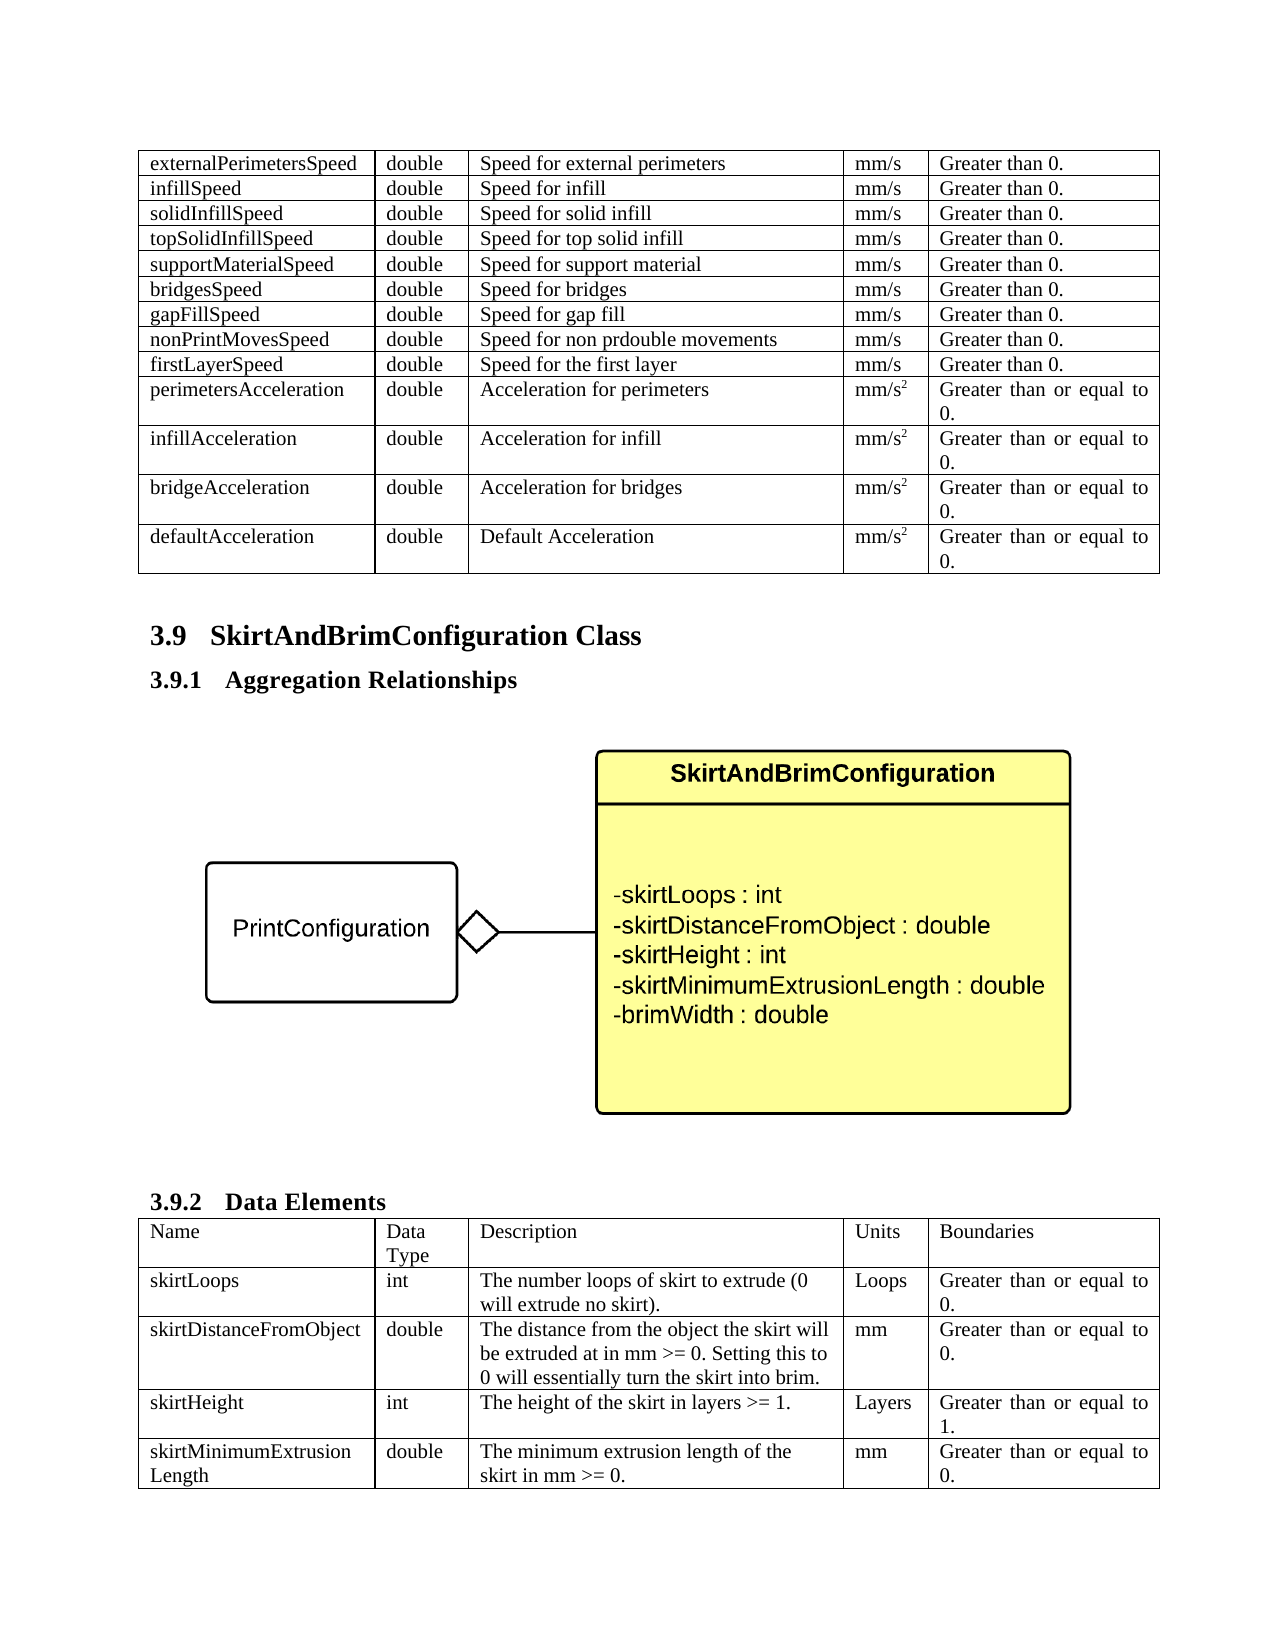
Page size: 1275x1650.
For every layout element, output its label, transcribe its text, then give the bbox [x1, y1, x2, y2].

table_cell double [376, 176, 468, 200]
table_cell nonPrintMovesSpeed [139, 327, 374, 351]
table_cell double [376, 1317, 468, 1389]
table_cell int [376, 1390, 468, 1438]
table_cell Greater than 0. [929, 151, 1159, 175]
table_cell Greater than 0. [929, 251, 1159, 276]
table_cell Greater than or equal to 0. [929, 426, 1159, 474]
table_cell double [376, 251, 468, 276]
table_cell Speed for support material [469, 251, 843, 276]
table_cell mm/s [844, 327, 928, 351]
table_cell solidInfillSpeed [139, 201, 374, 225]
table_cell Speed for bridges [469, 277, 843, 301]
table_cell Acceleration for perimeters [469, 377, 843, 425]
table_cell Speed for the first layer [469, 352, 843, 376]
table_cell infillSpeed [139, 176, 374, 200]
table_header Boundaries [929, 1219, 1159, 1267]
table_cell bridgeAcceleration [139, 475, 374, 523]
table_cell Greater than 0. [929, 352, 1159, 376]
table_cell Layers [844, 1390, 928, 1438]
table_cell double [376, 426, 468, 474]
table_cell gapFillSpeed [139, 302, 374, 326]
table_cell Speed for infill [469, 176, 843, 200]
table_cell Greater than or equal to 0. [929, 1439, 1159, 1487]
table_cell mm/s [844, 226, 928, 250]
table_cell Greater than 0. [929, 302, 1159, 326]
table_cell mm/s2 [844, 426, 928, 474]
table_header Units [844, 1219, 928, 1267]
table_cell mm/s [844, 176, 928, 200]
table_cell double [376, 302, 468, 326]
table_cell Greater than 0. [929, 201, 1159, 225]
table_cell Greater than 0. [929, 327, 1159, 351]
table_cell double [376, 475, 468, 523]
table_cell Speed for top solid infill [469, 226, 843, 250]
table_cell supportMaterialSpeed [139, 251, 374, 276]
table_cell Speed for gap fill [469, 302, 843, 326]
table_cell mm/s [844, 302, 928, 326]
table_cell Greater than or equal to 0. [929, 1268, 1159, 1316]
table_cell Greater than 0. [929, 226, 1159, 250]
table_cell Greater than or equal to 0. [929, 377, 1159, 425]
table_cell infillAcceleration [139, 426, 374, 474]
table_cell mm/s [844, 151, 928, 175]
table_cell double [376, 277, 468, 301]
table_cell Speed for solid infill [469, 201, 843, 225]
table_cell Speed for non prdouble movements [469, 327, 843, 351]
table_cell skirtLoops [139, 1268, 374, 1316]
table_cell Greater than or equal to 0. [929, 525, 1159, 573]
subtitle Aggregation Relationships [150, 666, 1125, 694]
subtitle Data Elements [150, 1187, 1125, 1216]
table_cell double [376, 352, 468, 376]
table_cell topSolidInfillSpeed [139, 226, 374, 250]
table_cell skirtDistanceFromObject [139, 1317, 374, 1389]
table_header Name [139, 1219, 374, 1267]
table_cell Acceleration for bridges [469, 475, 843, 523]
table_cell The distance from the object the skirt will be extruded at in mm >= 0. Setting this to 0 will essentially turn the skirt into brim. [469, 1317, 843, 1389]
table_cell mm/s [844, 352, 928, 376]
table_cell double [376, 1439, 468, 1487]
table_cell Acceleration for infill [469, 426, 843, 474]
table_cell mm/s2 [844, 525, 928, 573]
table_cell mm/s [844, 251, 928, 276]
table_cell int [376, 1268, 468, 1316]
table_cell mm/s [844, 201, 928, 225]
table_cell The number loops of skirt to extrude (0 will extrude no skirt). [469, 1268, 843, 1316]
table_cell Greater than 0. [929, 277, 1159, 301]
table_cell Greater than or equal to 0. [929, 475, 1159, 523]
table_header Description [469, 1219, 843, 1267]
table_cell mm/s2 [844, 377, 928, 425]
table_cell double [376, 377, 468, 425]
table_cell mm [844, 1317, 928, 1389]
table_cell mm/s [844, 277, 928, 301]
table_cell skirtHeight [139, 1390, 374, 1438]
table_cell Default Acceleration [469, 525, 843, 573]
subtitle SkirtAndBrimConfiguration Class [150, 618, 1125, 651]
table_cell perimetersAcceleration [139, 377, 374, 425]
table_cell bridgesSpeed [139, 277, 374, 301]
table_cell double [376, 327, 468, 351]
table_cell Greater than or equal to 0. [929, 1317, 1159, 1389]
table_cell The minimum extrusion length of the skirt in mm >= 0. [469, 1439, 843, 1487]
table_cell Greater than 0. [929, 176, 1159, 200]
table_cell externalPerimetersSpeed [139, 151, 374, 175]
table_cell The height of the skirt in layers >= 1. [469, 1390, 843, 1438]
table_cell mm [844, 1439, 928, 1487]
table_cell Loops [844, 1268, 928, 1316]
picture [150, 695, 1125, 1170]
table_cell double [376, 226, 468, 250]
table_cell skirtMinimumExtrusionLength [139, 1439, 374, 1487]
table_cell mm/s2 [844, 475, 928, 523]
table_cell double [376, 201, 468, 225]
table_cell Greater than or equal to 1. [929, 1390, 1159, 1438]
table_cell double [376, 525, 468, 573]
table_cell firstLayerSpeed [139, 352, 374, 376]
table_cell double [376, 151, 468, 175]
table_header Data Type [376, 1219, 468, 1267]
table_cell defaultAcceleration [139, 525, 374, 573]
table_cell Speed for external perimeters [469, 151, 843, 175]
